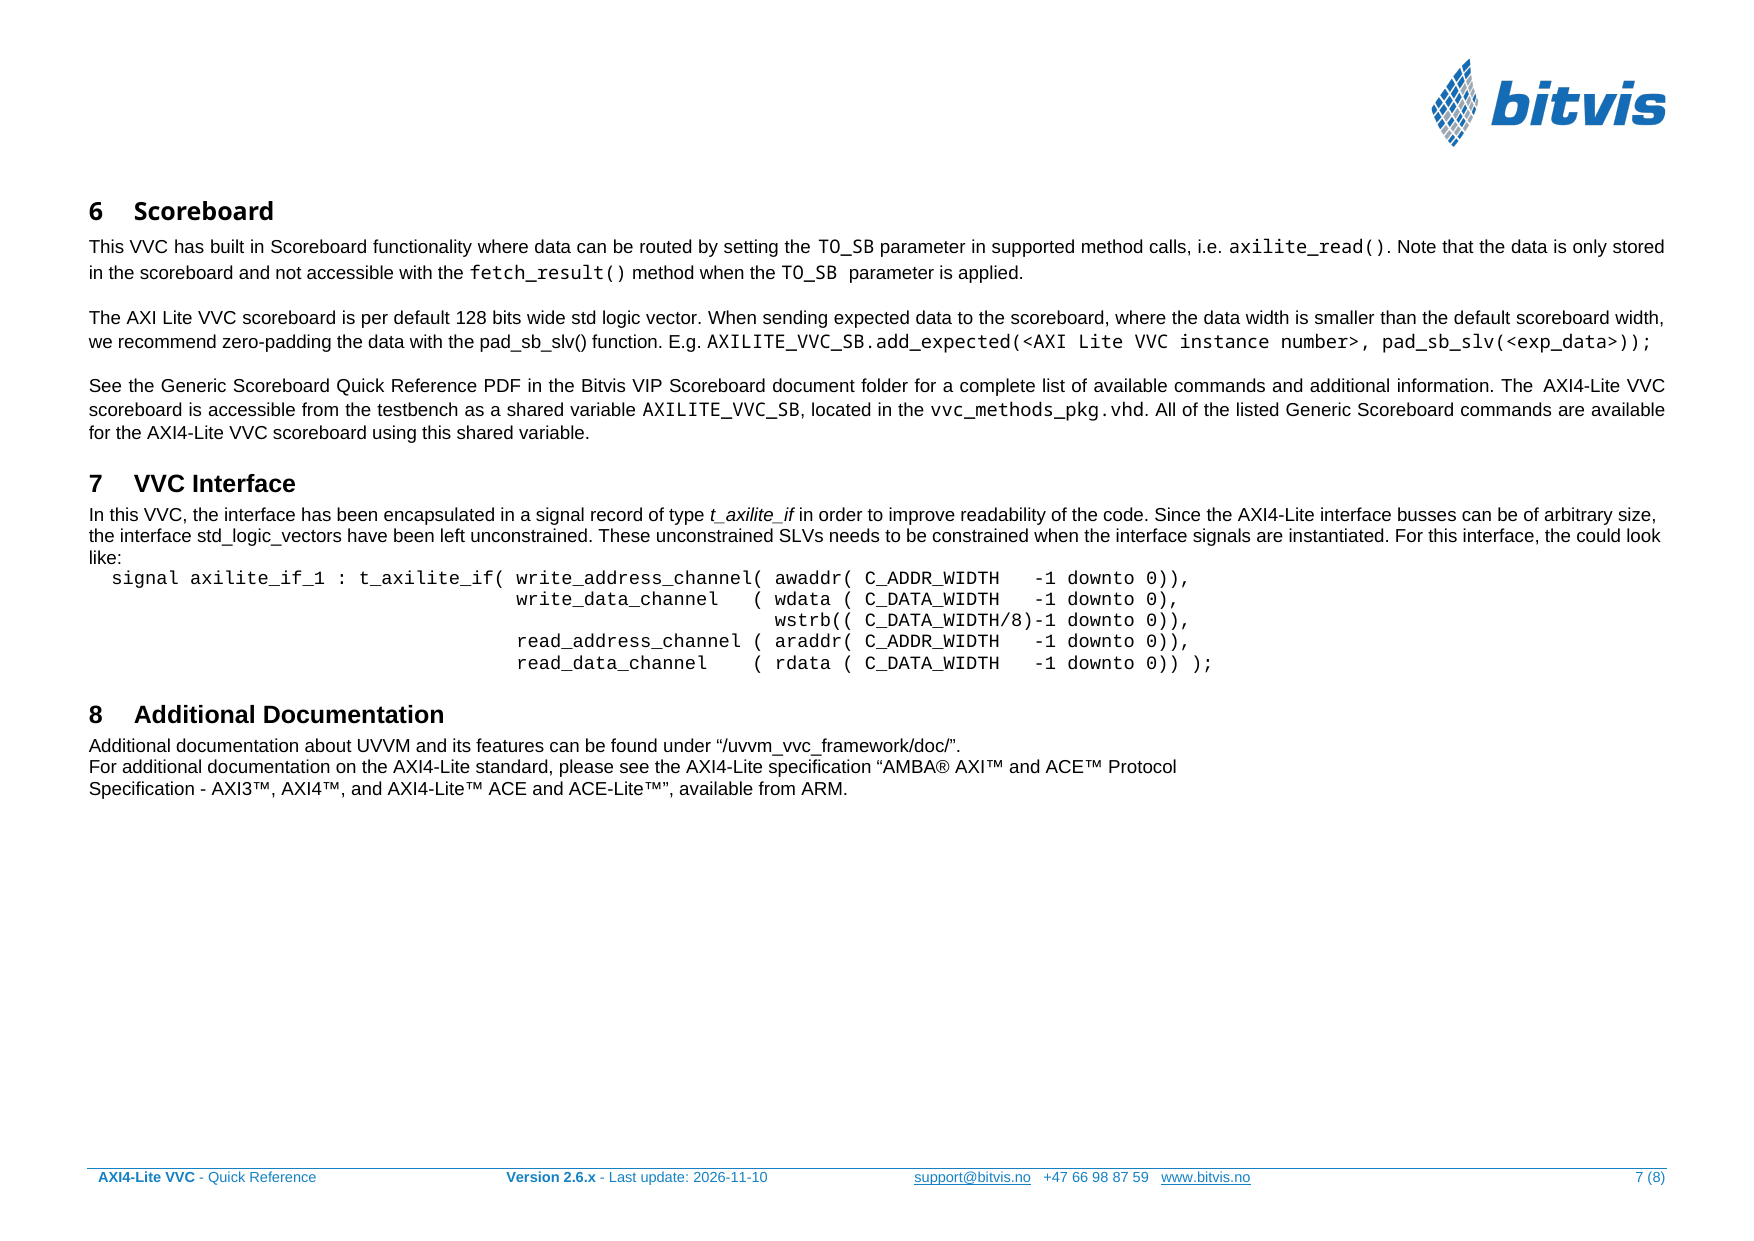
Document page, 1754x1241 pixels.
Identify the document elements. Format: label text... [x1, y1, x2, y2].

text The AXI Lite VVC scoreboard is per default 128 bits wide std logic vector. When sending expected data to the scoreboard, where the data width is smaller than the default scoreboard width, we recommend zero-padding the data with the pad_sb_slv() function. E.g. AXILITE_VVC_SB.add_expected(<AXI Lite VVC instance number>, pad_sb_slv(<exp_data>)); [88, 306, 1665, 353]
text In this VVC, the interface has been encapsulated in a signal record of type t_axilite_if in order to improve readability of the code. Since the AXI4-Lite interface busses can be of arbitrary size, the interface std_logic_vectors have been left unconstrained. These unconstrained SLVs needs to be constrained when the interface signals are instantiated. For this interface, the could look like: [88, 504, 1665, 568]
text Additional documentation about UVVM and its features can be found under “/uvvm_vvc_framework/doc/”. [88, 735, 1665, 756]
text read_address_channel ( araddr( C_ADDR_WIDTH -1 downto 0)), [88, 632, 1665, 653]
picture [1431, 59, 1666, 147]
subtitle VVC Interface [88, 469, 1665, 497]
text Specification - AXI3™, AXI4™, and AXI4-Lite™ ACE and ACE-Lite™”, available from ARM. [88, 778, 1665, 799]
text signal axilite_if_1 : t_axilite_if( write_address_channel( awaddr( C_ADDR_WIDTH -1 downto 0)), [88, 568, 1665, 590]
subtitle Additional Documentation [88, 700, 1665, 728]
text wstrb(( C_DATA_WIDTH/8)-1 downto 0)), [88, 611, 1665, 632]
text For additional documentation on the AXI4-Lite standard, please see the AXI4-Lite specification “AMBA® AXI™ and ACE™ Protocol [88, 756, 1665, 778]
text See the Generic Scoreboard Quick Reference PDF in the Bitvis VIP Scoreboard document folder for a complete list of available commands and additional information. The AXI4-Lite VVC scoreboard is accessible from the testbench as a shared variable AXILITE_VVC_SB, located in the vvc_methods_pkg.vhd. All of the listed Generic Scoreboard commands are available for the AXI4-Lite VVC scoreboard using this shared variable. [88, 375, 1665, 444]
subtitle Scoreboard [88, 193, 1665, 228]
text write_data_channel ( wdata ( C_DATA_WIDTH -1 downto 0), [88, 590, 1665, 611]
text read_data_channel ( rdata ( C_DATA_WIDTH -1 downto 0)) ); [88, 653, 1665, 675]
